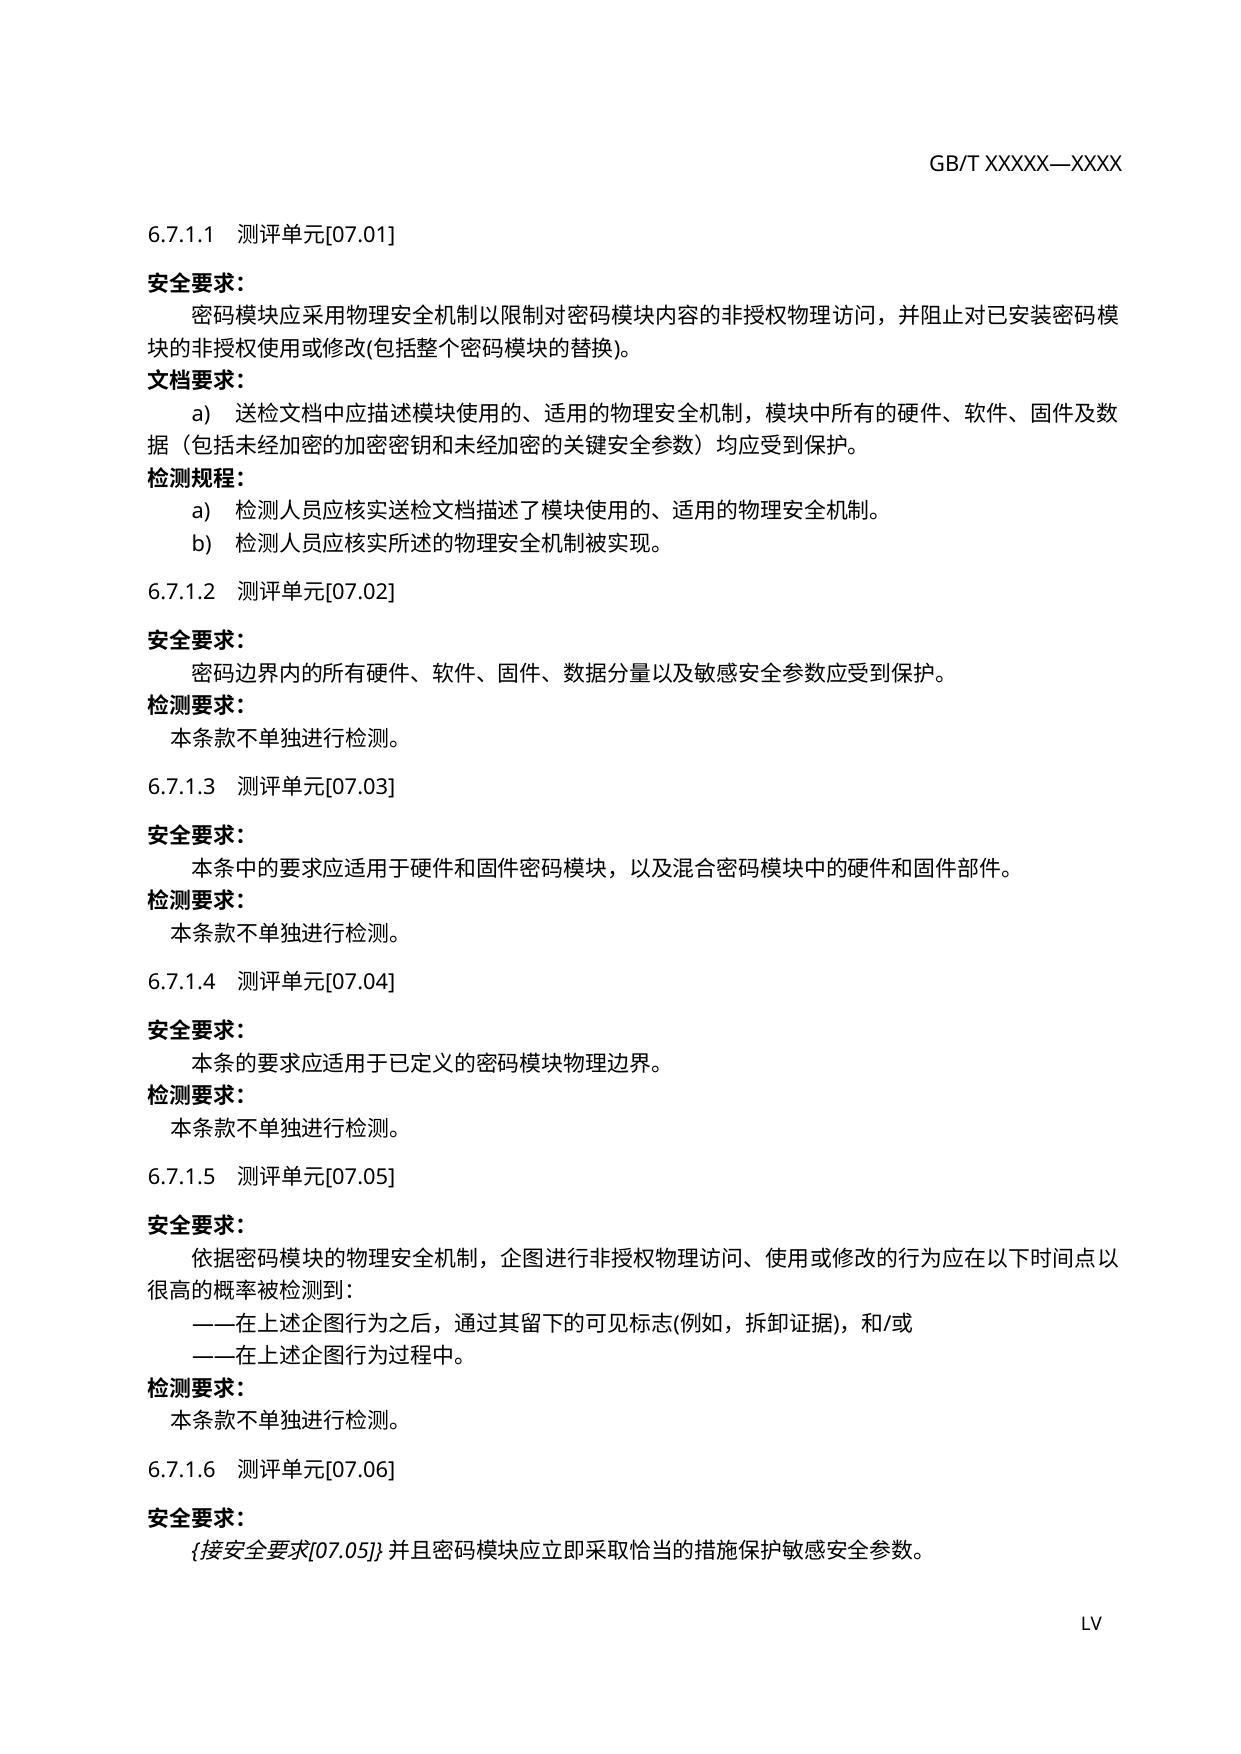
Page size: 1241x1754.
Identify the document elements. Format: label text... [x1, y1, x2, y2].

text 本条款不单独进行检测。 [148, 1403, 1122, 1435]
text 测评单元[07.04] [148, 964, 1122, 997]
text 本条款不单独进行检测。 [148, 720, 1122, 753]
text 安全要求： [148, 1208, 1122, 1240]
text 文档要求： [148, 363, 1122, 395]
text 安全要求： [148, 1500, 1122, 1533]
text 本条中的要求应适用于硬件和固件密码模块，以及混合密码模块中的硬件和固件部件。 [148, 850, 1122, 883]
text 测评单元[07.02] [148, 574, 1122, 607]
text 检测要求： [148, 1370, 1122, 1403]
text 检测要求： [148, 1078, 1122, 1110]
text 测评单元[07.06] [148, 1452, 1122, 1484]
text {接安全要求[07.05]} 并且密码模块应立即采取恰当的措施保护敏感安全参数。 [148, 1533, 1122, 1565]
text 检测要求： [148, 883, 1122, 915]
text 在上述企图行为过程中。 [192, 1338, 1122, 1370]
list 检测人员应核实送检文档描述了模块使用的、适用的物理安全机制。 [191, 493, 1122, 525]
text 检测要求： [148, 688, 1122, 720]
text 依据密码模块的物理安全机制，企图进行非授权物理访问、使用或修改的行为应在以下时间点以很高的概率被检测到： [148, 1240, 1122, 1305]
text 密码模块应采用物理安全机制以限制对密码模块内容的非授权物理访问，并阻止对已安装密码模块的非授权使用或修改(包括整个密码模块的替换)。 [148, 298, 1122, 363]
text 本条款不单独进行检测。 [148, 1110, 1122, 1143]
text 本条的要求应适用于已定义的密码模块物理边界。 [148, 1045, 1122, 1078]
text 测评单元[07.03] [148, 769, 1122, 802]
text 安全要求： [148, 265, 1122, 298]
text 安全要求： [148, 1013, 1122, 1045]
text 测评单元[07.01] [148, 217, 1122, 249]
text 安全要求： [148, 623, 1122, 655]
text 测评单元[07.05] [148, 1159, 1122, 1192]
text 本条款不单独进行检测。 [148, 915, 1122, 948]
list 送检文档中应描述模块使用的、适用的物理安全机制，模块中所有的硬件、软件、固件及数据（包括未经加密的加密密钥和未经加密的关键安全参数）均应受到保护。 [148, 395, 1122, 460]
text 安全要求： [148, 818, 1122, 850]
text 检测规程： [148, 460, 1122, 493]
list 检测人员应核实所述的物理安全机制被实现。 [148, 525, 1122, 558]
text 在上述企图行为之后，通过其留下的可见标志(例如，拆卸证据)，和/或 [192, 1305, 1122, 1338]
text 密码边界内的所有硬件、软件、固件、数据分量以及敏感安全参数应受到保护。 [148, 655, 1122, 688]
